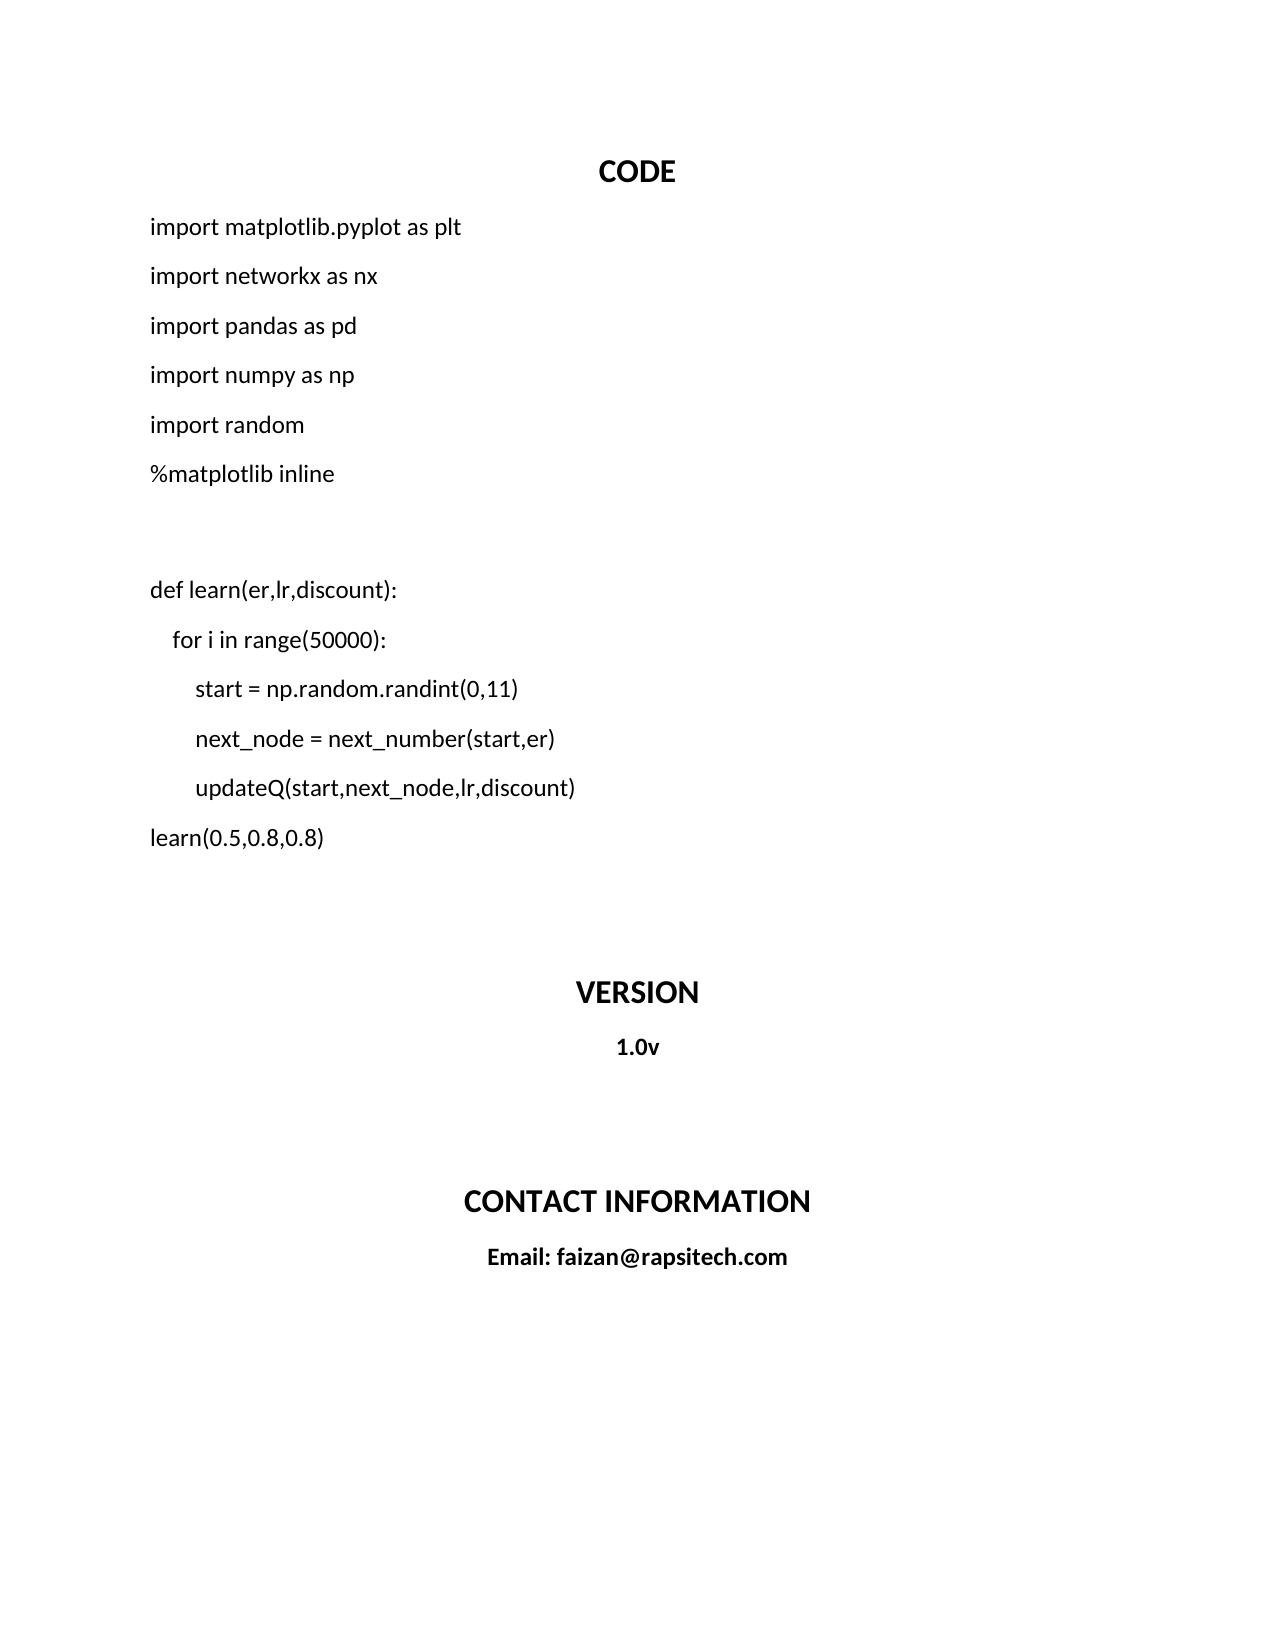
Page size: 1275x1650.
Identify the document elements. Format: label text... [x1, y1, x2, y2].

text CODE [150, 150, 1125, 191]
text start = np.random.randint(0,11) [150, 673, 1125, 704]
text CONTACT INFORMATION [150, 1180, 1125, 1221]
text def learn(er,lr,discount): [150, 574, 1125, 605]
text Email: faizan@rapsitech.com [150, 1241, 1125, 1271]
text import numpy as np [150, 359, 1125, 390]
text import pandas as pd [150, 310, 1125, 340]
text 1.0v [150, 1032, 1125, 1062]
text import matplotlib.pyplot as plt [150, 211, 1125, 241]
text import networkx as nx [150, 260, 1125, 291]
text %matplotlib inline [150, 458, 1125, 489]
text updateQ(start,next_node,lr,discount) [150, 773, 1125, 803]
text for i in range(50000): [150, 624, 1125, 654]
text next_node = next_number(start,er) [150, 723, 1125, 753]
text learn(0.5,0.8,0.8) [150, 822, 1125, 853]
text import random [150, 409, 1125, 439]
text VERSION [150, 971, 1125, 1012]
